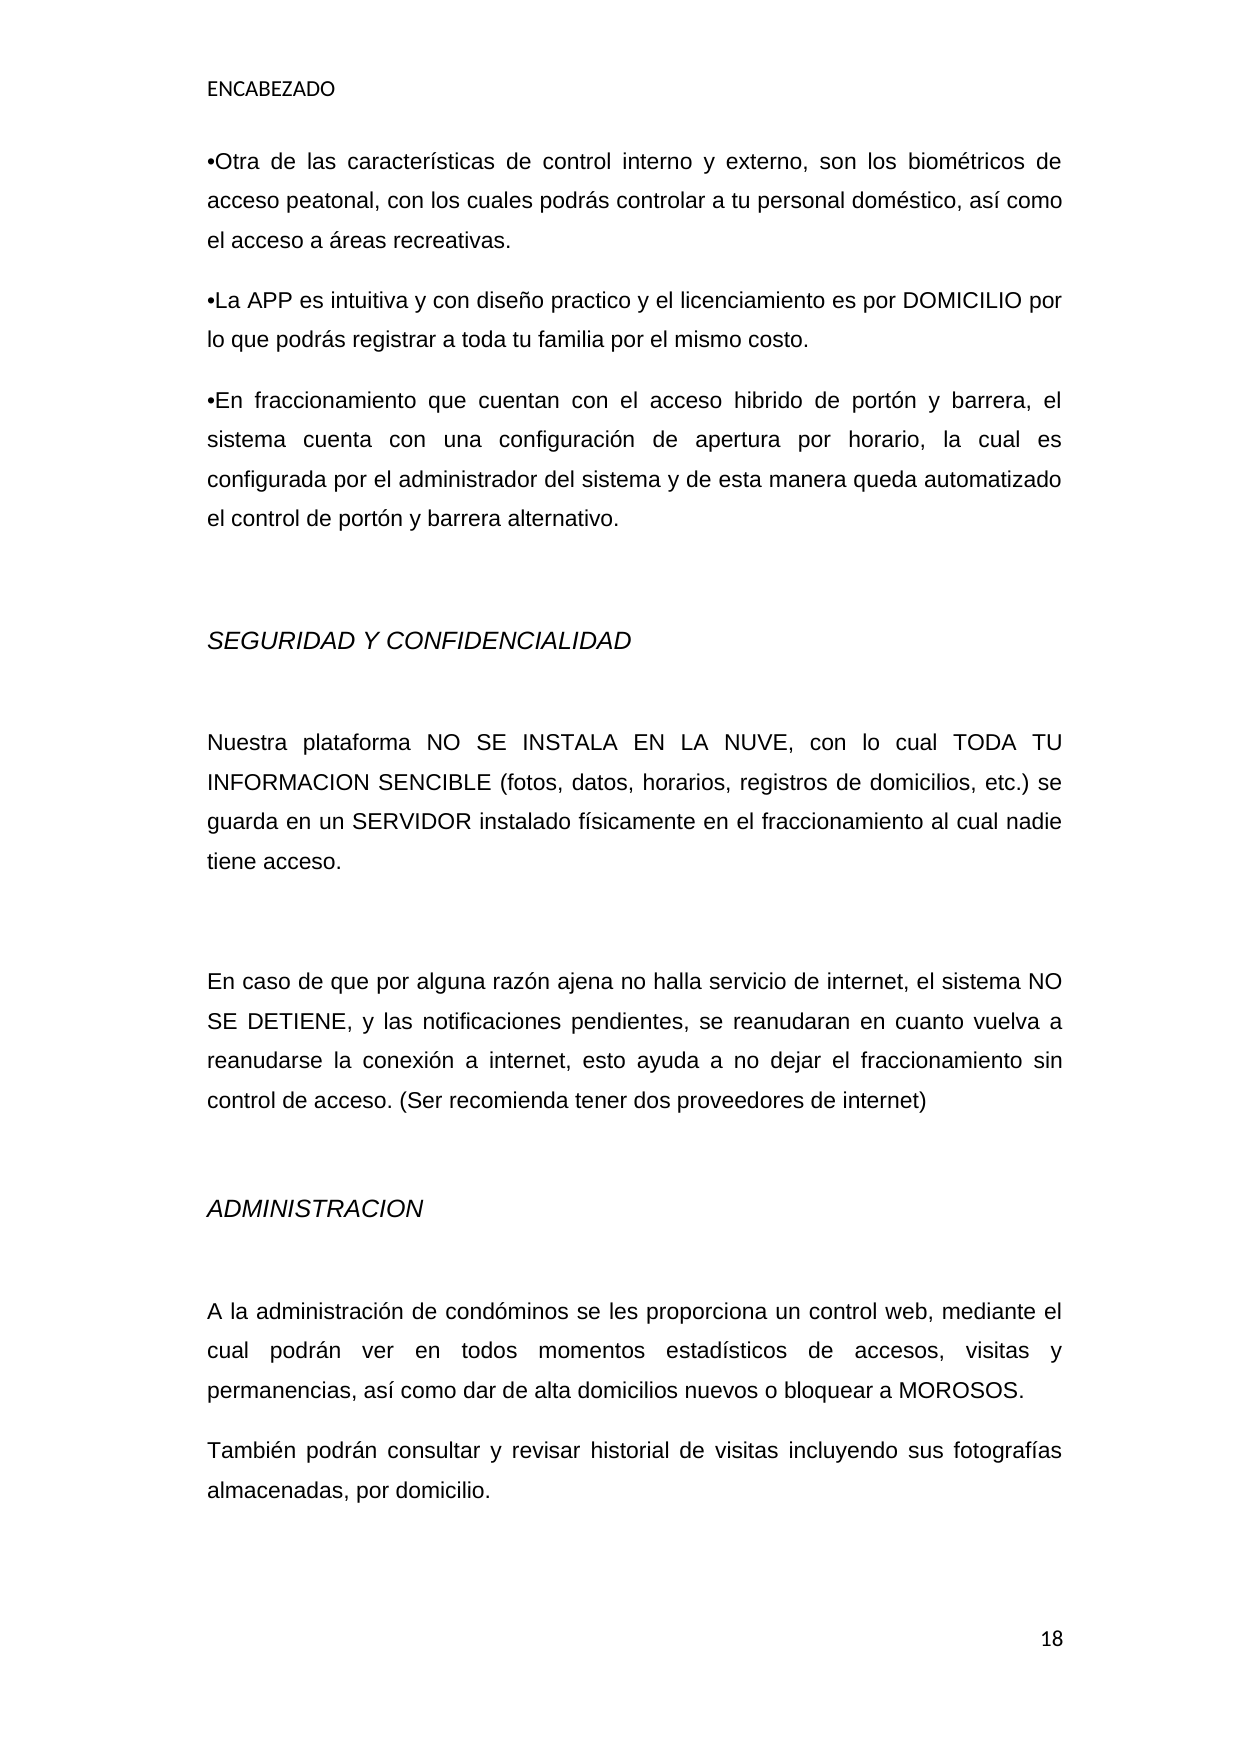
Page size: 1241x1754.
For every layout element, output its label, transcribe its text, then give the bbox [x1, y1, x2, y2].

text En caso de que por alguna razón ajena no halla servicio de internet, el sistema NO SE DETIENE, y las notificaciones pendientes, se reanudaran en cuanto vuelva a reanudarse la conexión a internet, esto ayuda a no dejar el fraccionamiento sin control de acceso. (Ser recomienda tener dos proveedores de internet) [207, 968, 1063, 1113]
text A la administración de condóminos se les proporciona un control web, mediante el cual podrán ver en todos momentos estadísticos de accesos, visitas y permanencias, así como dar de alta domicilios nuevos o bloquear a MOROSOS. [207, 1298, 1063, 1403]
text También podrán consultar y revisar historial de visitas incluyendo sus fotografías almacenadas, por domicilio. [207, 1437, 1063, 1503]
text •En fraccionamiento que cuentan con el acceso hibrido de portón y barrera, el sistema cuenta con una configuración de apertura por horario, la cual es configurada por el administrador del sistema y de esta manera queda automatizado el control de portón y barrera alternativo. [207, 387, 1063, 532]
subtitle SEGURIDAD Y CONFIDENCIALIDAD [207, 626, 1063, 654]
subtitle ADMINISTRACION [207, 1194, 1063, 1223]
text Nuestra plataforma NO SE INSTALA EN LA NUVE, con lo cual TODA TU INFORMACION SENCIBLE (fotos, datos, horarios, registros de domicilios, etc.) se guarda en un SERVIDOR instalado físicamente en el fraccionamiento al cual nadie tiene acceso. [207, 729, 1063, 874]
text •La APP es intuitiva y con diseño practico y el licenciamiento es por DOMICILIO por lo que podrás registrar a toda tu familia por el mismo costo. [207, 287, 1063, 353]
text •Otra de las características de control interno y externo, son los biométricos de acceso peatonal, con los cuales podrás controlar a tu personal doméstico, así como el acceso a áreas recreativas. [207, 148, 1063, 253]
